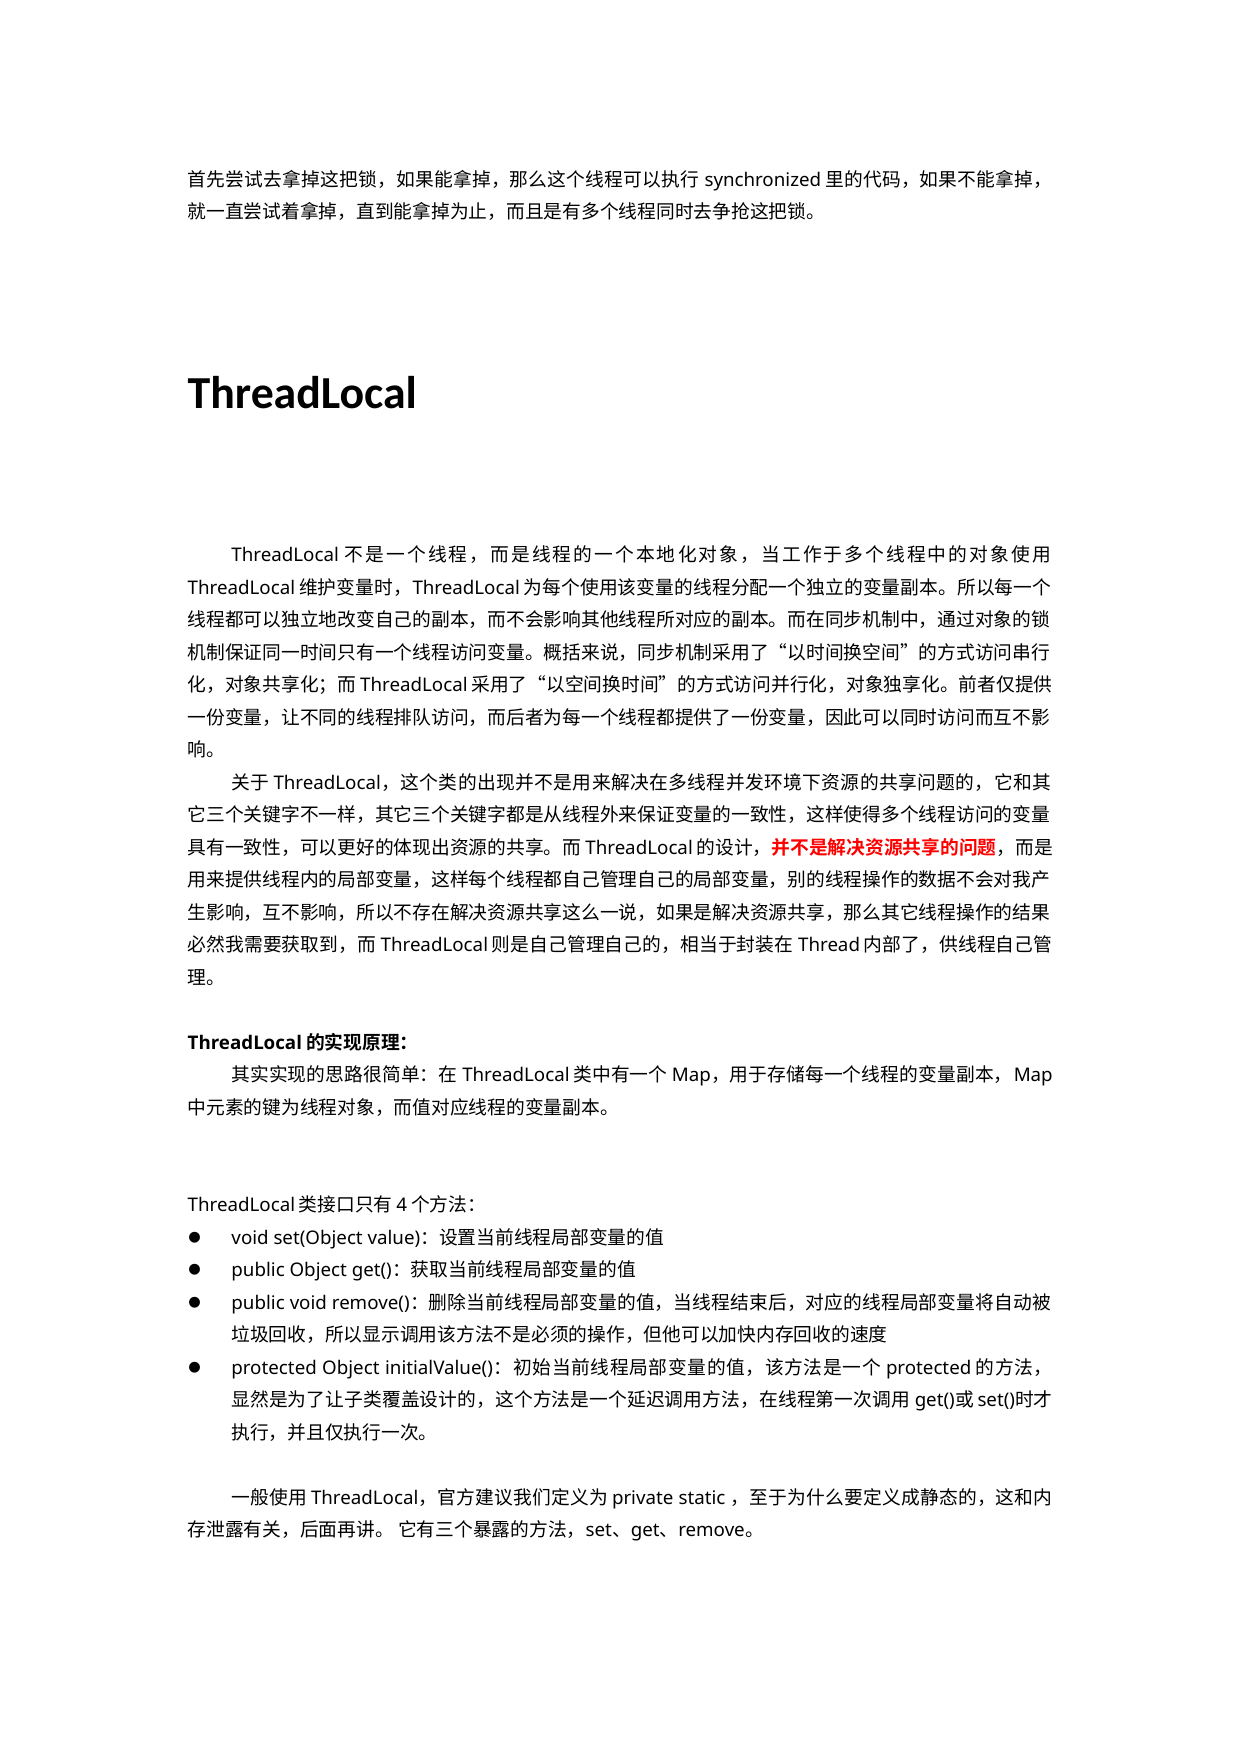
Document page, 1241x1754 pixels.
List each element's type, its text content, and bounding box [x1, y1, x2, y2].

text 其实实现的思路很简单：在ThreadLocal类中有一个Map，用于存储每一个线程的变量副本，Map中元素的键为线程对象，而值对应线程的变量副本。 [187, 1057, 1053, 1122]
text ThreadLocal类接口只有4个方法： [187, 1187, 1053, 1220]
text 关于ThreadLocal，这个类的出现并不是用来解决在多线程并发环境下资源的共享问题的，它和其它三个关键字不一样，其它三个关键字都是从线程外来保证变量的一致性，这样使得多个线程访问的变量具有一致性，可以更好的体现出资源的共享。而ThreadLocal的设计，并不是解决资源共享的问题，而是用来提供线程内的局部变量，这样每个线程都自己管理自己的局部变量，别的线程操作的数据不会对我产生影响，互不影响，所以不存在解决资源共享这么一说，如果是解决资源共享，那么其它线程操作的结果必然我需要获取到，而ThreadLocal则是自己管理自己的，相当于封装在Thread内部了，供线程自己管理。 [187, 765, 1053, 992]
list protected Object initialValue()：初始当前线程局部变量的值，该方法是一个protected的方法，显然是为了让子类覆盖设计的，这个方法是一个延迟调用方法，在线程第一次调用get()或set()时才执行，并且仅执行一次。 [187, 1350, 1053, 1447]
list void set(Object value)：设置当前线程局部变量的值 [187, 1220, 1053, 1252]
text ThreadLocal的实现原理： [187, 1025, 1053, 1057]
list public Object get()：获取当前线程局部变量的值 [187, 1252, 1053, 1285]
text ThreadLocal不是一个线程，而是线程的一个本地化对象，当工作于多个线程中的对象使用ThreadLocal维护变量时，ThreadLocal为每个使用该变量的线程分配一个独立的变量副本。所以每一个线程都可以独立地改变自己的副本，而不会影响其他线程所对应的副本。而在同步机制中，通过对象的锁机制保证同一时间只有一个线程访问变量。概括来说，同步机制采用了“以时间换空间”的方式访问串行化，对象共享化；而ThreadLocal采用了“以空间换时间”的方式访问并行化，对象独享化。前者仅提供一份变量，让不同的线程排队访问，而后者为每一个线程都提供了一份变量，因此可以同时访问而互不影响。 [187, 537, 1053, 765]
subtitle ThreadLocal [187, 360, 1053, 425]
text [187, 162, 1053, 227]
text 一般使用ThreadLocal，官方建议我们定义为private static ，至于为什么要定义成静态的，这和内存泄露有关，后面再讲。 它有三个暴露的方法，set、get、remove。 [187, 1480, 1053, 1545]
list public void remove()：删除当前线程局部变量的值，当线程结束后，对应的线程局部变量将自动被垃圾回收，所以显示调用该方法不是必须的操作，但他可以加快内存回收的速度 [187, 1285, 1053, 1350]
